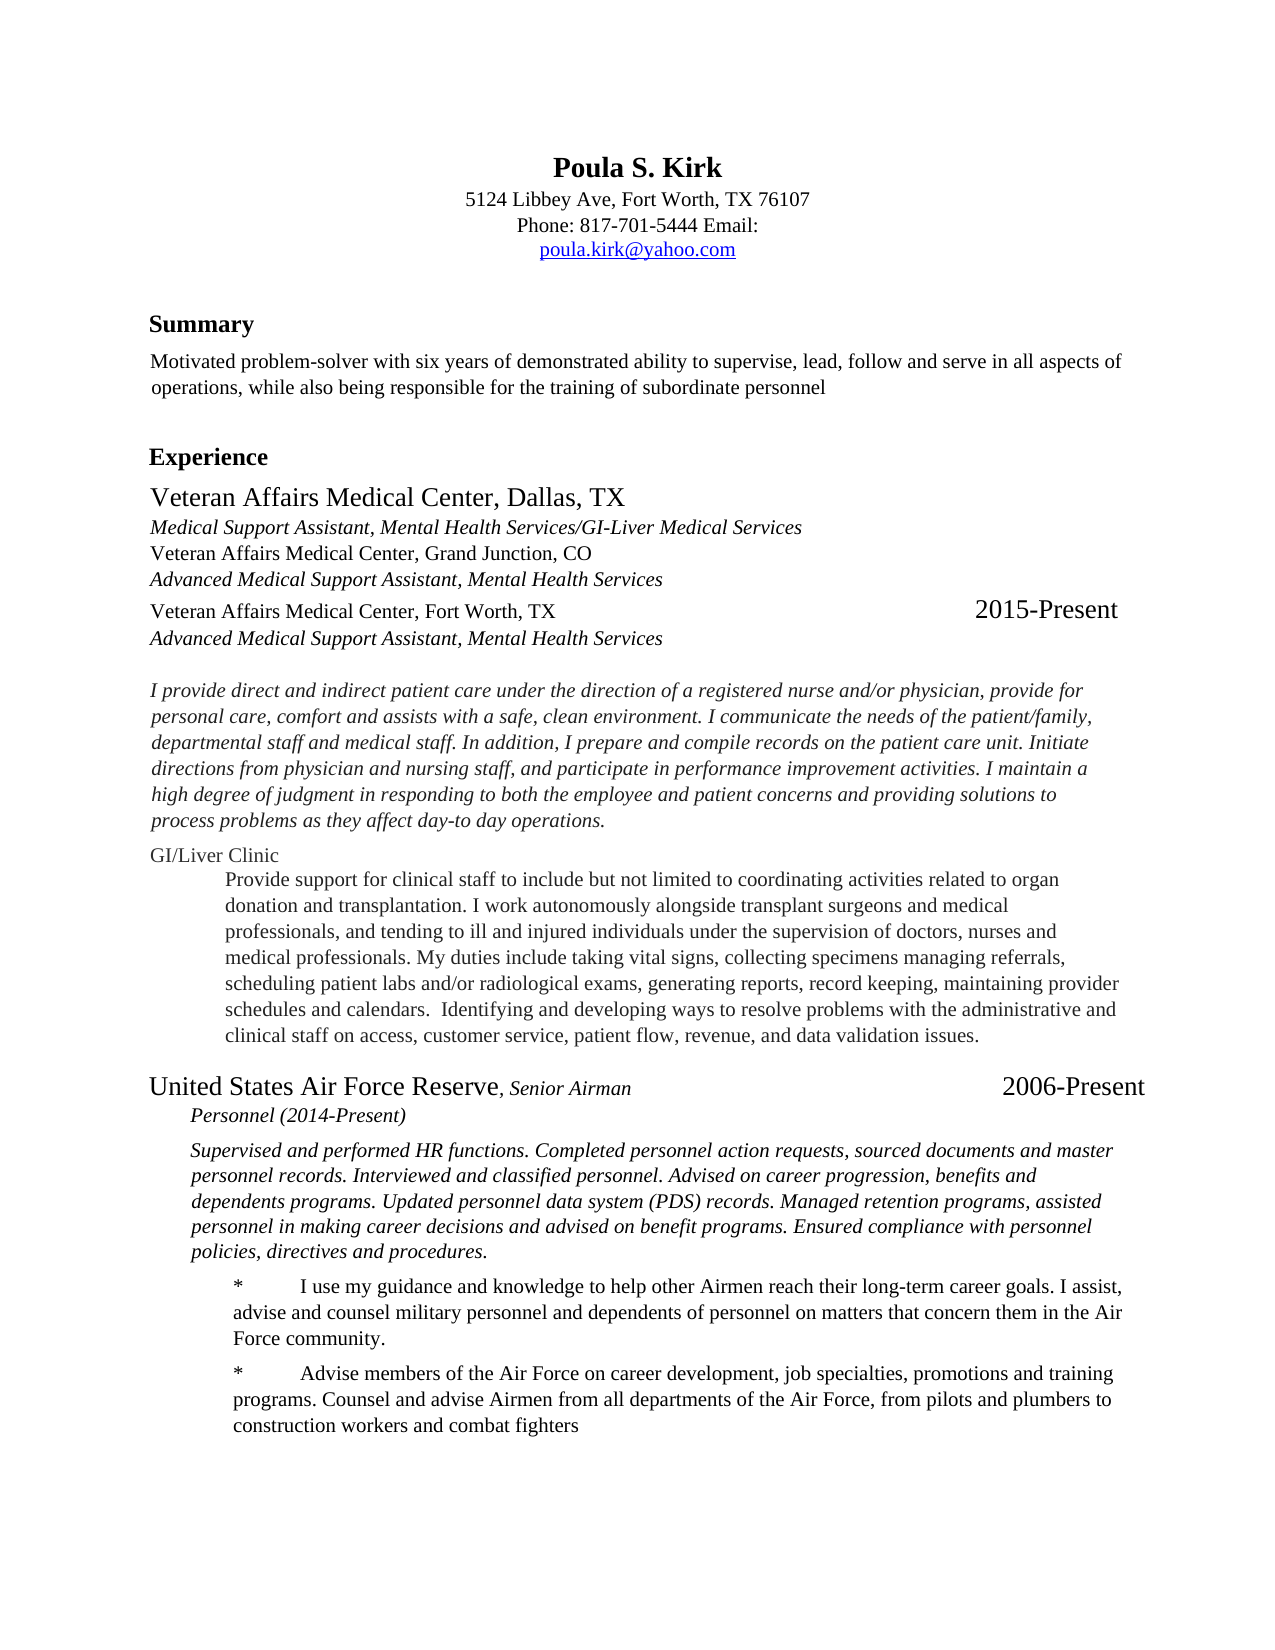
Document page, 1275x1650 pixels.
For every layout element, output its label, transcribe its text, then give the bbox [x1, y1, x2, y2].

text Veteran Affairs Medical Center, Grand Junction, CO [150, 541, 1125, 565]
text poula.kirk@yahoo.com [150, 237, 1125, 261]
subtitle Experience [148, 442, 1125, 470]
list Advise members of the Air Force on career development, job specialties, promotions and training programs. Counsel and advise Airmen from all departments of the Air Force, from pilots and plumbers to construction workers and combat fighters [233, 1361, 1125, 1437]
text Personnel (2014-Present) [190, 1103, 1125, 1127]
text Provide support for clinical staff to include but not limited to coordinating activities related to organ donation and transplantation. I work autonomously alongside transplant surgeons and medical professionals, and tending to ill and injured individuals under the supervision of doctors, nurses and medical professionals. My duties include taking vital signs, collecting specimens managing referrals, scheduling patient labs and/or radiological exams, generating reports, record keeping, maintaining provider schedules and calendars. Identifying and developing ways to resolve problems with the administrative and clinical staff on access, customer service, patient flow, revenue, and data validation issues. [225, 867, 1125, 1047]
text 5124 Libbey Ave, Fort Worth, TX 76107 [150, 187, 1125, 211]
text Advanced Medical Support Assistant, Mental Health Services [150, 626, 1125, 650]
text Veteran Affairs Medical Center, Dallas, TX [150, 481, 1125, 512]
text GI/Liver Clinic [150, 843, 1125, 867]
text Motivated problem-solver with six years of demonstrated ability to supervise, lead, follow and serve in all aspects of operations, while also being responsible for the training of subordinate personnel [150, 349, 1125, 399]
subtitle Summary [148, 309, 1125, 338]
text Advanced Medical Support Assistant, Mental Health Services [150, 567, 1125, 591]
text Medical Support Assistant, Mental Health Services/GI-Liver Medical Services [150, 515, 1125, 539]
text Phone: 817-701-5444 Email: [150, 213, 1125, 237]
text Supervised and performed HR functions. Completed personnel action requests, sourced documents and master personnel records. Interviewed and classified personnel. Advised on career progression, benefits and dependents programs. Updated personnel data system (PDS) records. Managed retention programs, assisted personnel in making career decisions and advised on benefit programs. Ensured compliance with personnel policies, directives and procedures. [190, 1138, 1125, 1263]
subtitle United States Air Force Reserve, Senior Airman 2006-Present [148, 1069, 1125, 1101]
list I use my guidance and knowledge to help other Airmen reach their long-term career goals. I assist, advise and counsel military personnel and dependents of personnel on matters that concern them in the Air Force community. [233, 1274, 1125, 1350]
text I provide direct and indirect patient care under the direction of a registered nurse and/or physician, provide for personal care, comfort and assists with a safe, clean environment. I communicate the needs of the patient/family, departmental staff and medical staff. In addition, I prepare and compile records on the patient care unit. Initiate directions from physician and nursing staff, and participate in performance improvement activities. I maintain a high degree of judgment in responding to both the employee and patient concerns and providing solutions to process problems as they affect day-to day operations. [150, 678, 1125, 832]
text Veteran Affairs Medical Center, Fort Worth, TX 2015-Present [150, 593, 1125, 624]
text Poula S. Kirk [150, 150, 1125, 183]
